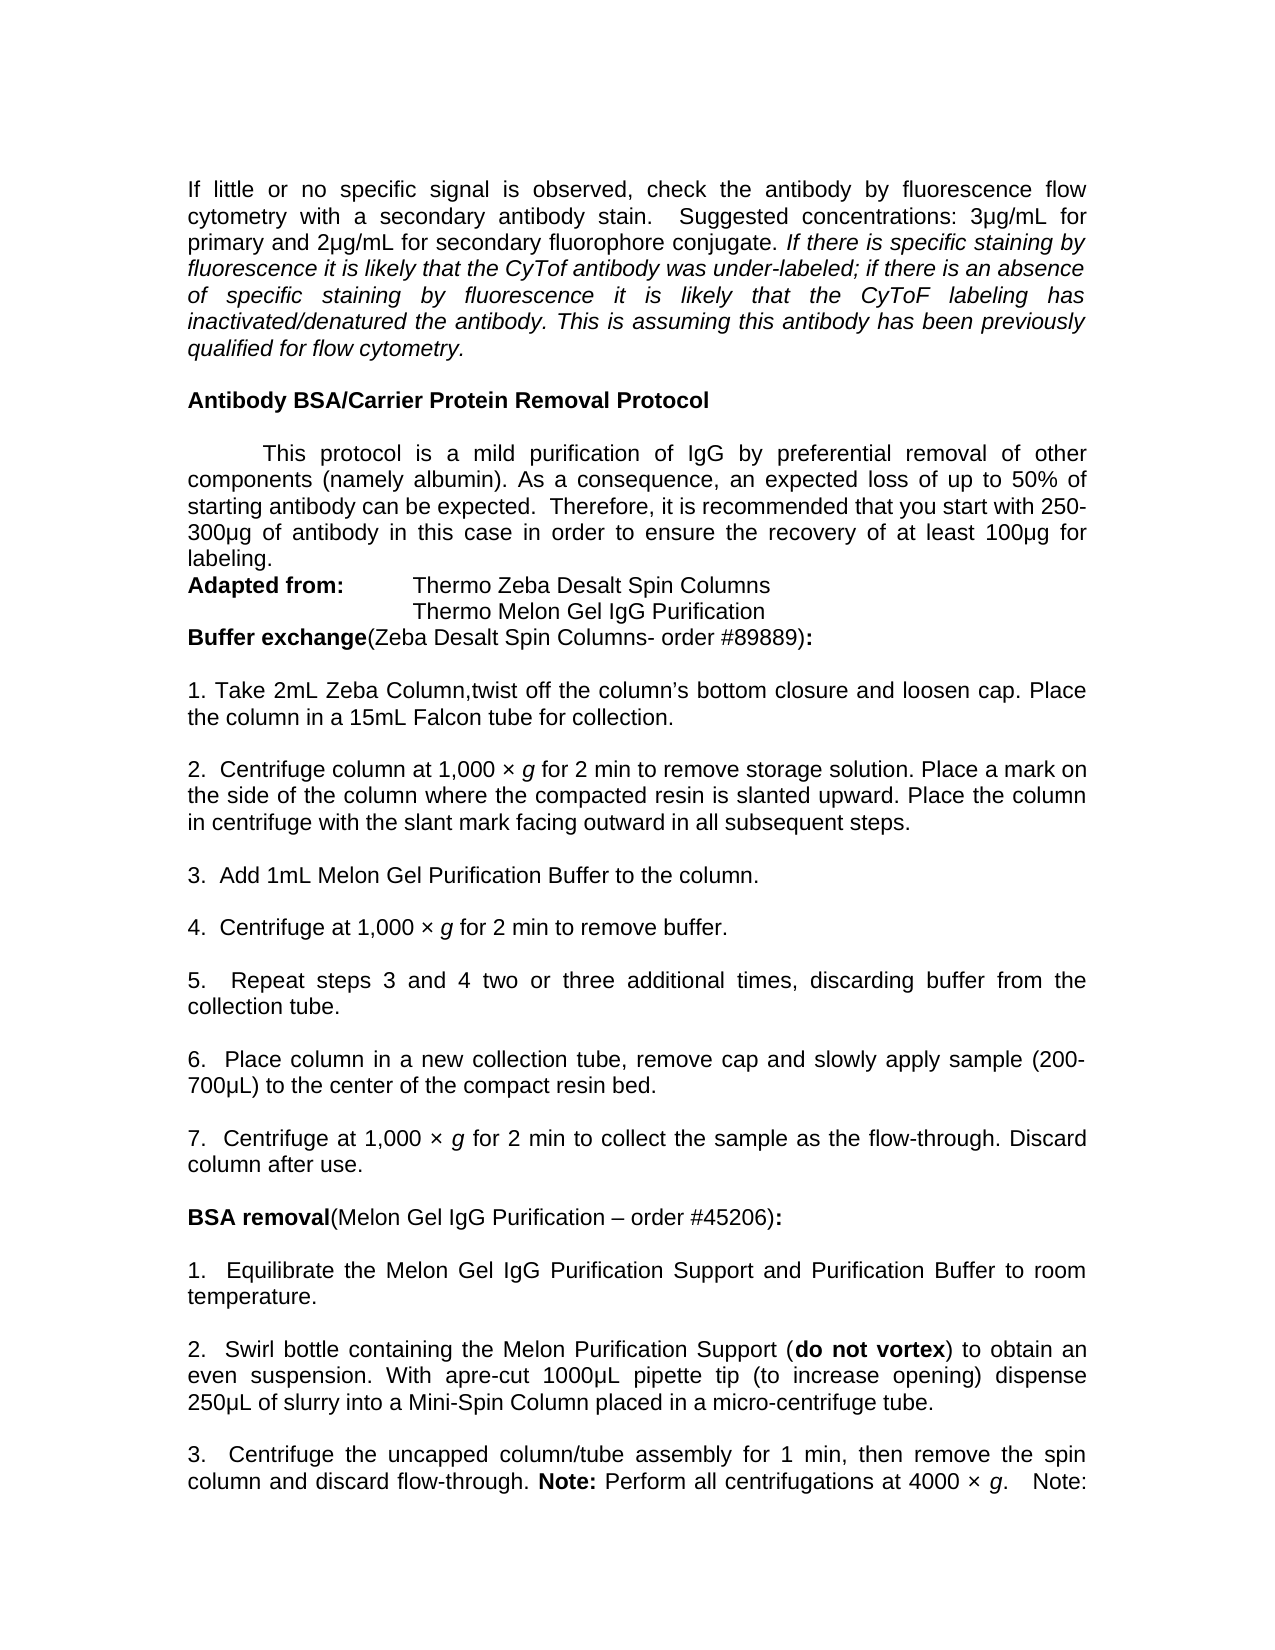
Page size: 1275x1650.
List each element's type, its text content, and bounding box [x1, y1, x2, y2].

text Antibody BSA/Carrier Protein Removal Protocol [187, 387, 1087, 413]
text Buffer exchange(Zeba Desalt Spin Columns- order #89889): [187, 624, 1087, 651]
text 2. Swirl bottle containing the Melon Purification Support (do not vortex) to obtain an even suspension. With apre-cut 1000μL pipette tip (to increase opening) dispense 250μL of slurry into a Mini-Spin Column placed in a micro-centrifuge tube. [187, 1336, 1087, 1415]
text 3. Add 1mL Melon Gel Purification Buffer to the column. [187, 862, 1087, 888]
text 6. Place column in a new collection tube, remove cap and slowly apply sample (200-700μL) to the center of the compact resin bed. [187, 1046, 1087, 1099]
text 1. Take 2mL Zeba Column,twist off the column’s bottom closure and loosen cap. Place the column in a 15mL Falcon tube for collection. [187, 677, 1087, 730]
text This protocol is a mild purification of IgG by preferential removal of other components (namely albumin). As a consequence, an expected loss of up to 50% of starting antibody can be expected. Therefore, it is recommended that you start with 250-300μg of antibody in this case in order to ensure the recovery of at least 100μg for labeling. [187, 440, 1087, 572]
text If little or no specific signal is observed, check the antibody by fluorescence flow cytometry with a secondary antibody stain. Suggested concentrations: 3μg/mL for primary and 2μg/mL for secondary fluorophore conjugate. If there is specific staining by fluorescence it is likely that the CyTof antibody was under-labeled; if there is an absence of specific staining by fluorescence it is likely that the CyToF labeling has inactivated/denatured the antibody. This is assuming this antibody has been previously qualified for flow cytometry. [187, 176, 1087, 361]
text BSA removal(Melon Gel IgG Purification – order #45206): [187, 1204, 1087, 1231]
text 1. Equilibrate the Melon Gel IgG Purification Support and Purification Buffer to room temperature. [187, 1257, 1087, 1309]
text 2. Centrifuge column at 1,000 × g for 2 min to remove storage solution. Place a mark on the side of the column where the compacted resin is slanted upward. Place the column in centrifuge with the slant mark facing outward in all subsequent steps. [187, 756, 1087, 835]
text 7. Centrifuge at 1,000 × g for 2 min to collect the sample as the flow-through. Discard column after use. [187, 1125, 1087, 1178]
text 5. Repeat steps 3 and 4 two or three additional times, discarding buffer from the collection tube. [187, 967, 1087, 1020]
text Thermo Melon Gel IgG Purification [187, 598, 1087, 624]
text Adapted from: Thermo Zeba Desalt Spin Columns [187, 572, 1087, 598]
text 4. Centrifuge at 1,000 × g for 2 min to remove buffer. [187, 914, 1087, 941]
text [187, 1441, 1087, 1494]
